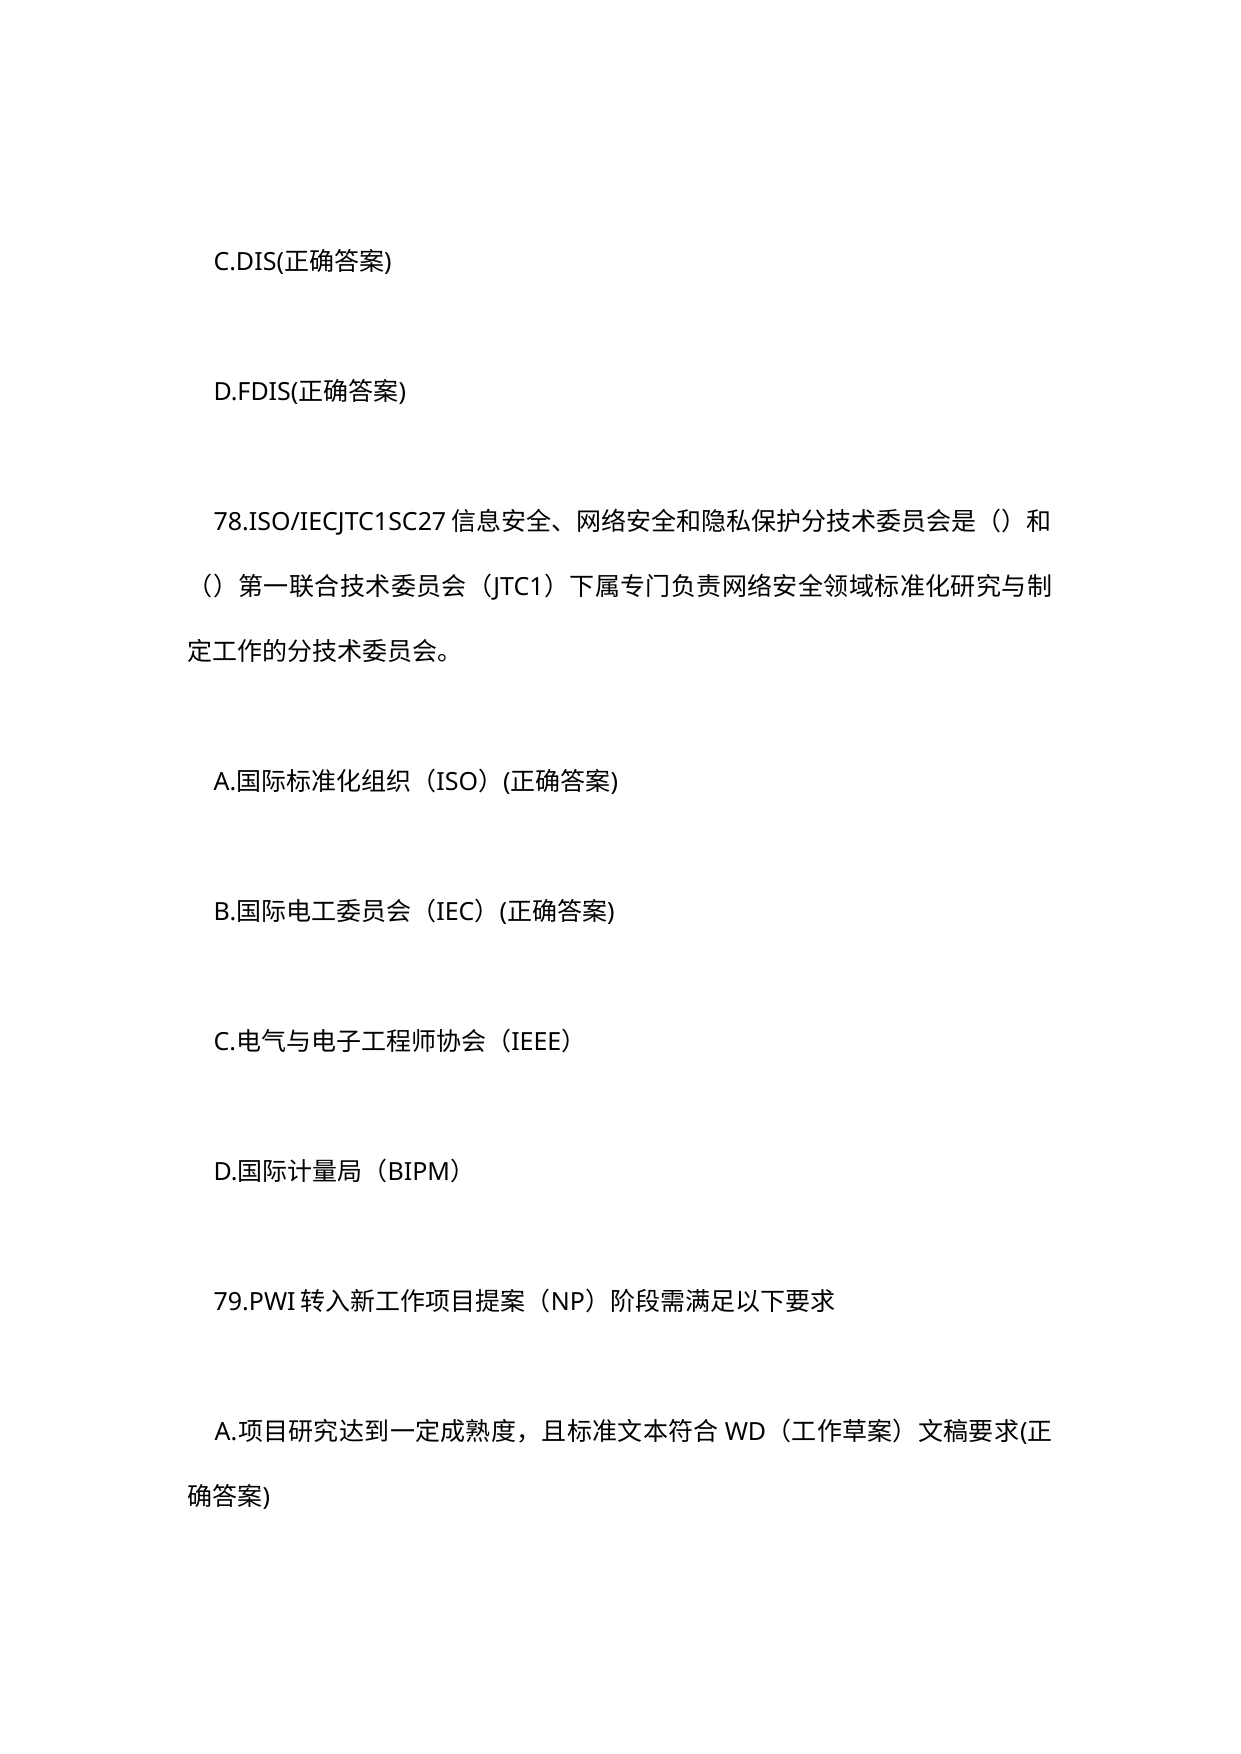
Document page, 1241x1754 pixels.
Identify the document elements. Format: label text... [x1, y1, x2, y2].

text 78.ISO/IECJTC1SC27信息安全、网络安全和隐私保护分技术委员会是（）和（）第一联合技术委员会（JTC1）下属专门负责网络安全领域标准化研究与制定工作的分技术委员会。 [187, 487, 1053, 682]
text 79.PWI转入新工作项目提案（NP）阶段需满足以下要求 [187, 1267, 1053, 1332]
text D.国际计量局（BIPM） [187, 1137, 1053, 1202]
text A.国际标准化组织（ISO）(正确答案) [187, 747, 1053, 812]
text C.DIS(正确答案) [187, 227, 1053, 292]
text D.FDIS(正确答案) [187, 357, 1053, 422]
text C.电气与电子工程师协会（IEEE） [187, 1007, 1053, 1072]
text B.国际电工委员会（IEC）(正确答案) [187, 877, 1053, 942]
text A.项目研究达到一定成熟度，且标准文本符合WD（工作草案）文稿要求(正确答案) [187, 1397, 1053, 1527]
